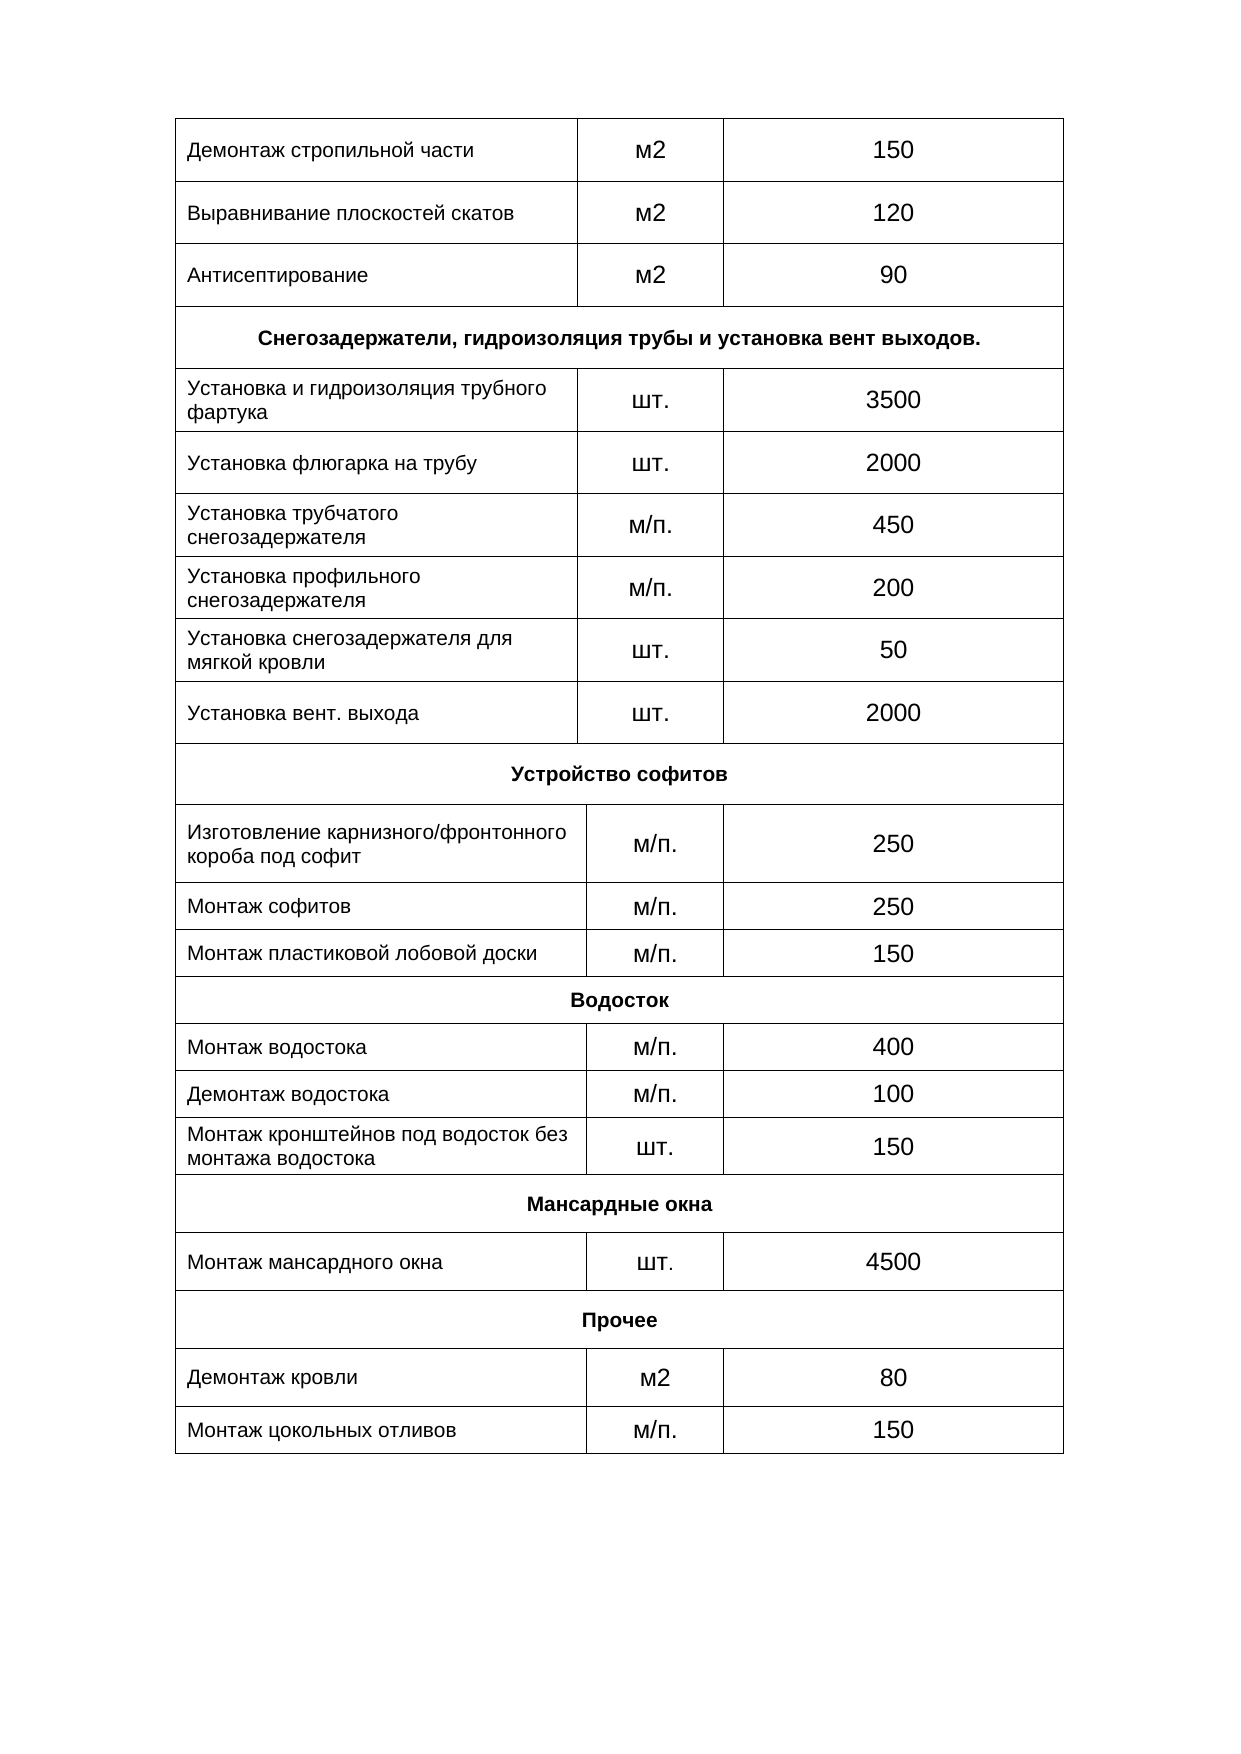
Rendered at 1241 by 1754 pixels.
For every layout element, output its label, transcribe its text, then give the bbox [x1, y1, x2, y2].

table_cell шт. [578, 619, 723, 681]
table_cell Монтаж кронштейнов под водосток без монтажа водостока [176, 1118, 586, 1174]
table_cell 150 [724, 930, 1063, 976]
table_cell м/п. [587, 805, 723, 882]
table_cell Установка и гидроизоляция трубного фартука [176, 369, 577, 431]
table_cell 250 [724, 883, 1063, 929]
table_cell Установка снегозадержателя для мягкой кровли [176, 619, 577, 681]
table_cell м/п. [578, 557, 723, 618]
table_cell 450 [724, 494, 1063, 556]
table_cell 400 [724, 1024, 1063, 1070]
table_cell 4500 [724, 1233, 1063, 1290]
table_cell м2 [587, 1349, 723, 1406]
table_cell Водосток [176, 977, 1063, 1023]
table_cell 250 [724, 805, 1063, 882]
table_cell 90 [724, 244, 1063, 306]
table_cell м/п. [587, 883, 723, 929]
table_cell шт. [587, 1233, 723, 1290]
table_cell Демонтаж водостока [176, 1071, 586, 1117]
table_cell м/п. [587, 1407, 723, 1452]
table_cell Прочее [176, 1291, 1063, 1348]
table_cell м/п. [578, 494, 723, 556]
table_cell 150 [724, 1118, 1063, 1174]
table_cell Установка профильного снегозадержателя [176, 557, 577, 618]
table_cell Демонтаж стропильной части [176, 119, 577, 181]
table_cell шт. [587, 1118, 723, 1174]
table_cell Монтаж водостока [176, 1024, 586, 1070]
table_cell Монтаж пластиковой лобовой доски [176, 930, 586, 976]
table_cell Изготовление карнизного/фронтонного короба под софит [176, 805, 586, 882]
table_cell 150 [724, 119, 1063, 181]
table_cell Установка флюгарка на трубу [176, 432, 577, 493]
table_cell Мансардные окна [176, 1175, 1063, 1232]
table_cell Снегозадержатели, гидроизоляция трубы и установка вент выходов. [176, 307, 1063, 368]
table_cell 200 [724, 557, 1063, 618]
table_cell 80 [724, 1349, 1063, 1406]
table_cell Устройство софитов [176, 744, 1063, 804]
table_cell м/п. [587, 1024, 723, 1070]
table_cell Монтаж цокольных отливов [176, 1407, 586, 1452]
table_cell шт. [578, 432, 723, 493]
table_cell Выравнивание плоскостей скатов [176, 182, 577, 243]
table_cell м2 [578, 182, 723, 243]
table_cell Монтаж мансардного окна [176, 1233, 586, 1290]
table_cell Демонтаж кровли [176, 1349, 586, 1406]
table_cell шт. [578, 369, 723, 431]
table_cell шт. [578, 682, 723, 743]
table_cell 3500 [724, 369, 1063, 431]
table_cell м2 [578, 119, 723, 181]
table_cell 120 [724, 182, 1063, 243]
table_cell 150 [724, 1407, 1063, 1452]
table_cell м2 [578, 244, 723, 306]
table_cell Установка вент. выхода [176, 682, 577, 743]
table_cell 100 [724, 1071, 1063, 1117]
table_cell Монтаж софитов [176, 883, 586, 929]
table_cell м/п. [587, 1071, 723, 1117]
table_cell м/п. [587, 930, 723, 976]
table_cell Установка трубчатого снегозадержателя [176, 494, 577, 556]
table_cell Антисептирование [176, 244, 577, 306]
table_cell 2000 [724, 682, 1063, 743]
table_cell 2000 [724, 432, 1063, 493]
table_cell 50 [724, 619, 1063, 681]
